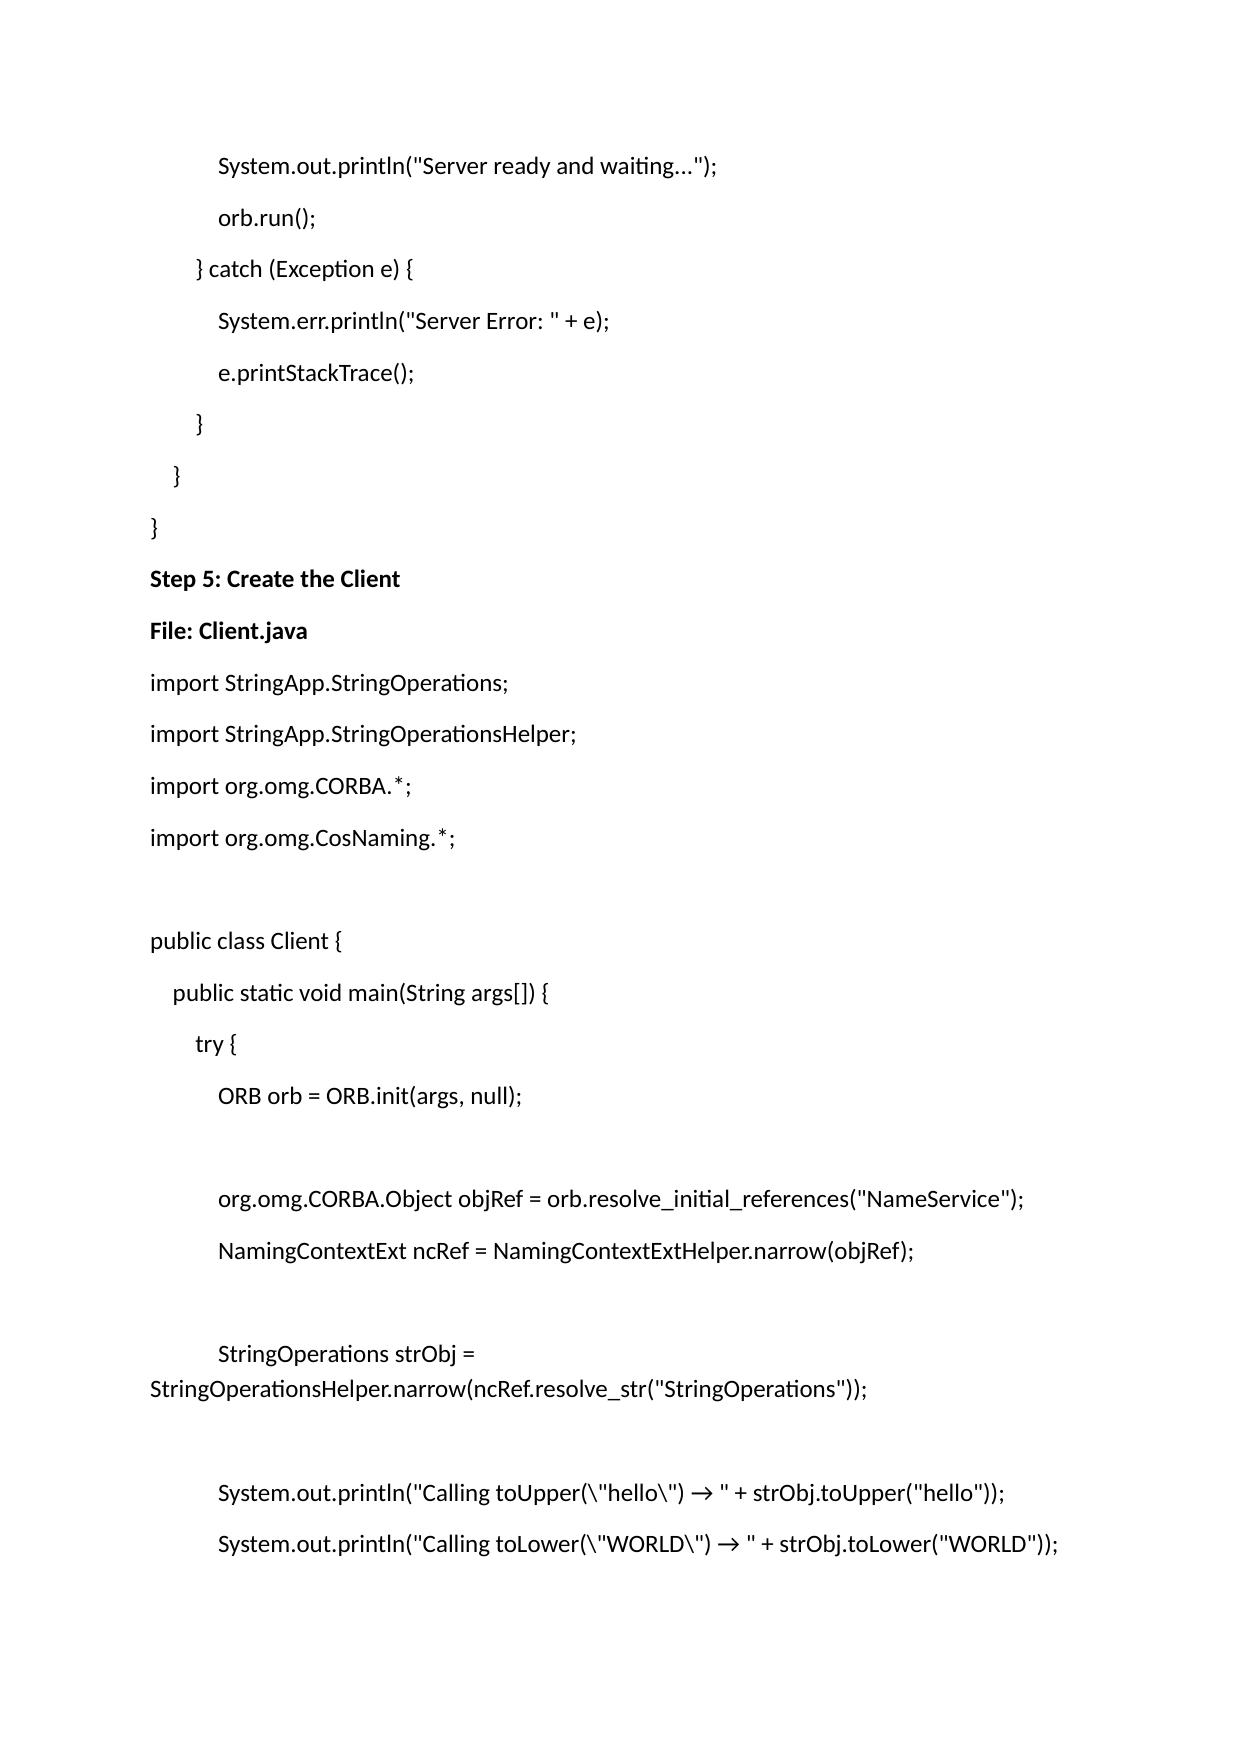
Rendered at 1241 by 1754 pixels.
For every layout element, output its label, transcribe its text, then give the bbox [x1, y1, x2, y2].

text import StringApp.StringOperationsHelper; [150, 718, 1090, 749]
text try { [150, 1028, 1090, 1059]
text Step 5: Create the Client [150, 563, 1090, 594]
text } [150, 408, 1090, 439]
text public static void main(String args[]) { [150, 977, 1090, 1007]
text e.printStackTrace(); [150, 357, 1090, 387]
text import org.omg.CosNaming.*; [150, 822, 1090, 852]
text org.omg.CORBA.Object objRef = orb.resolve_initial_references("NameService"); [150, 1183, 1090, 1214]
text } catch (Exception e) { [150, 253, 1090, 284]
text } [150, 512, 1090, 542]
text } [150, 460, 1090, 491]
text public class Client { [150, 925, 1090, 956]
text StringOperations strObj = StringOperationsHelper.narrow(ncRef.resolve_str("StringOperations")); [150, 1338, 1090, 1404]
text System.out.println("Server ready and waiting..."); [150, 150, 1090, 181]
text import org.omg.CORBA.*; [150, 770, 1090, 801]
text ORB orb = ORB.init(args, null); [150, 1080, 1090, 1111]
text System.err.println("Server Error: " + e); [150, 305, 1090, 336]
text import StringApp.StringOperations; [150, 667, 1090, 697]
text File: Client.java [150, 615, 1090, 646]
text System.out.println("Calling toLower(\"WORLD\") → " + strObj.toLower("WORLD")); [150, 1528, 1090, 1559]
text NamingContextExt ncRef = NamingContextExtHelper.narrow(objRef); [150, 1235, 1090, 1266]
text orb.run(); [150, 202, 1090, 232]
text System.out.println("Calling toUpper(\"hello\") → " + strObj.toUpper("hello")); [150, 1477, 1090, 1507]
